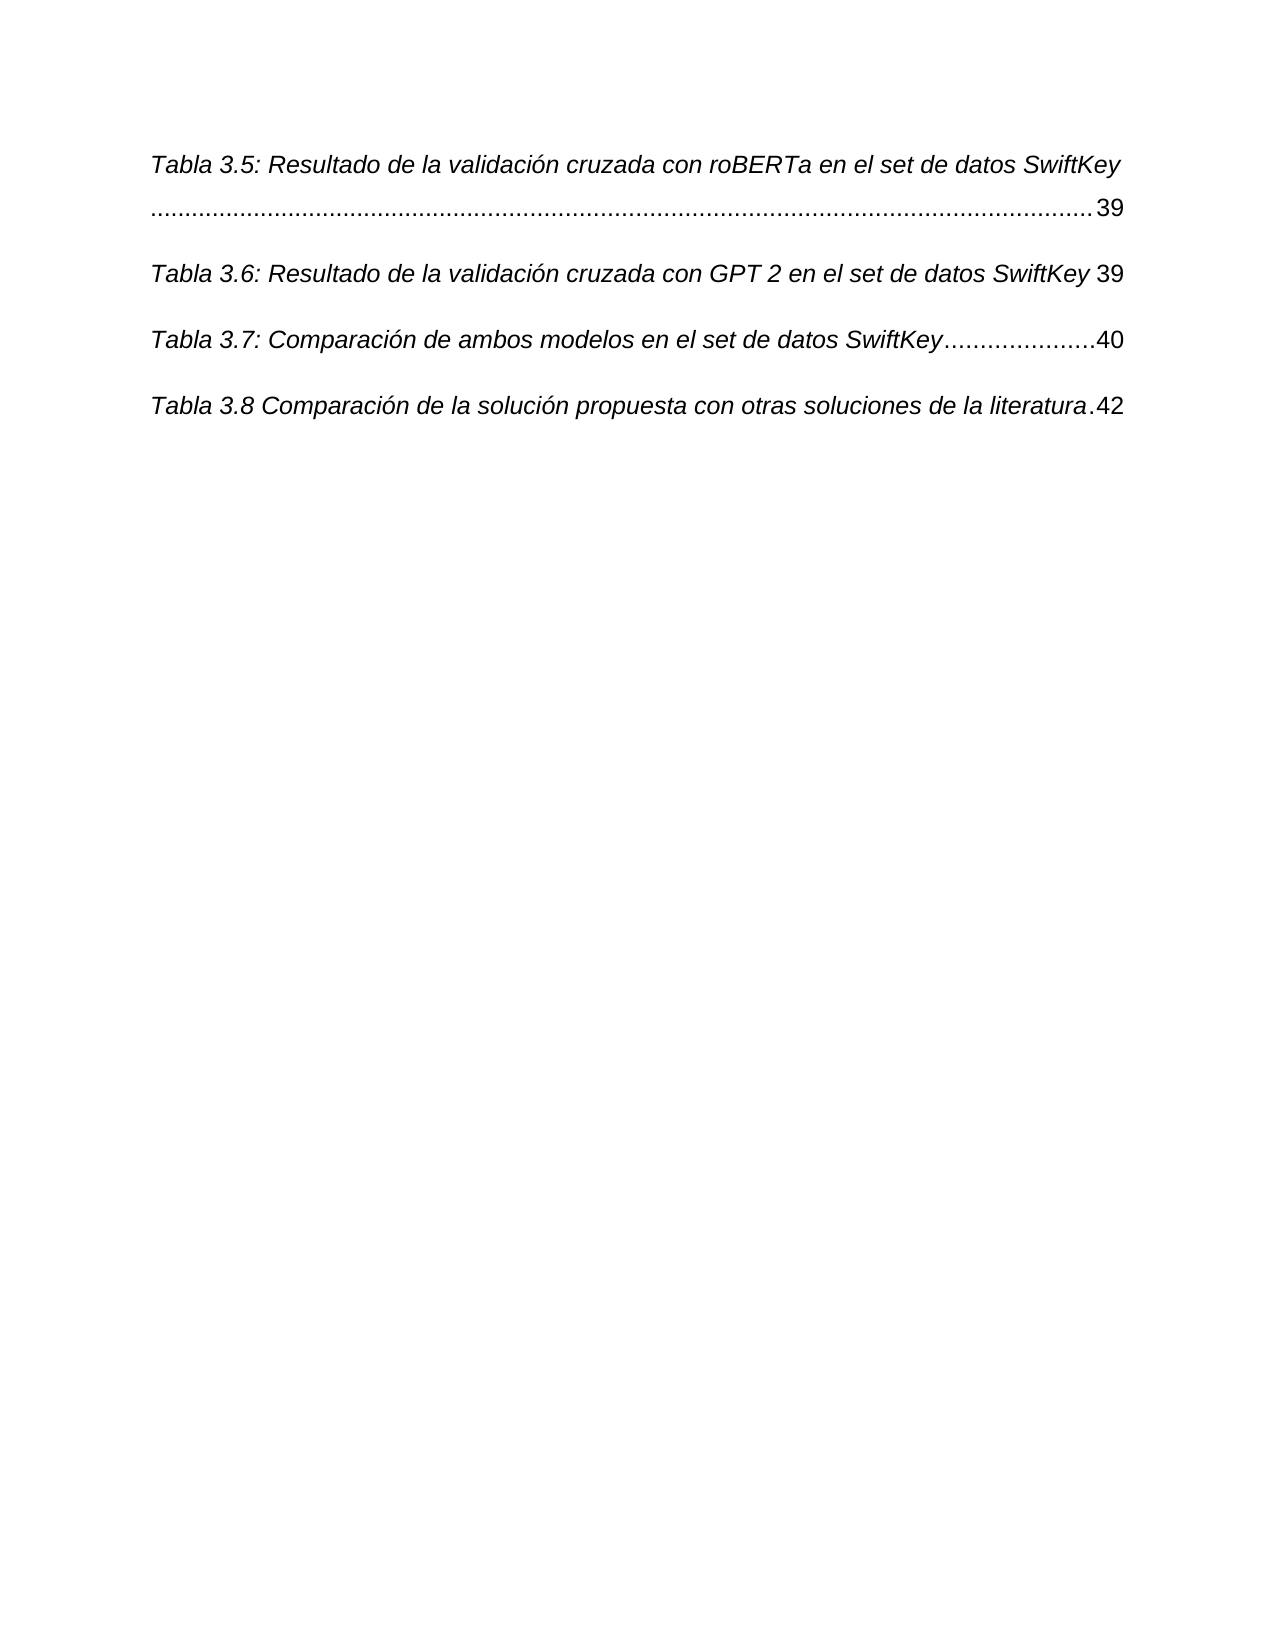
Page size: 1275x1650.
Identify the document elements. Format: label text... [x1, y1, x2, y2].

text Tabla 3.7: Comparación de ambos modelos en el set de datos SwiftKey 40 [150, 325, 1125, 354]
text Tabla 3.5: Resultado de la validación cruzada con roBERTa en el set de datos SwiftKey 39 [150, 150, 1125, 222]
text Tabla 3.8 Comparación de la solución propuesta con otras soluciones de la literatura 42 [150, 391, 1125, 420]
text Tabla 3.6: Resultado de la validación cruzada con GPT 2 en el set de datos SwiftKey 39 [150, 259, 1125, 288]
